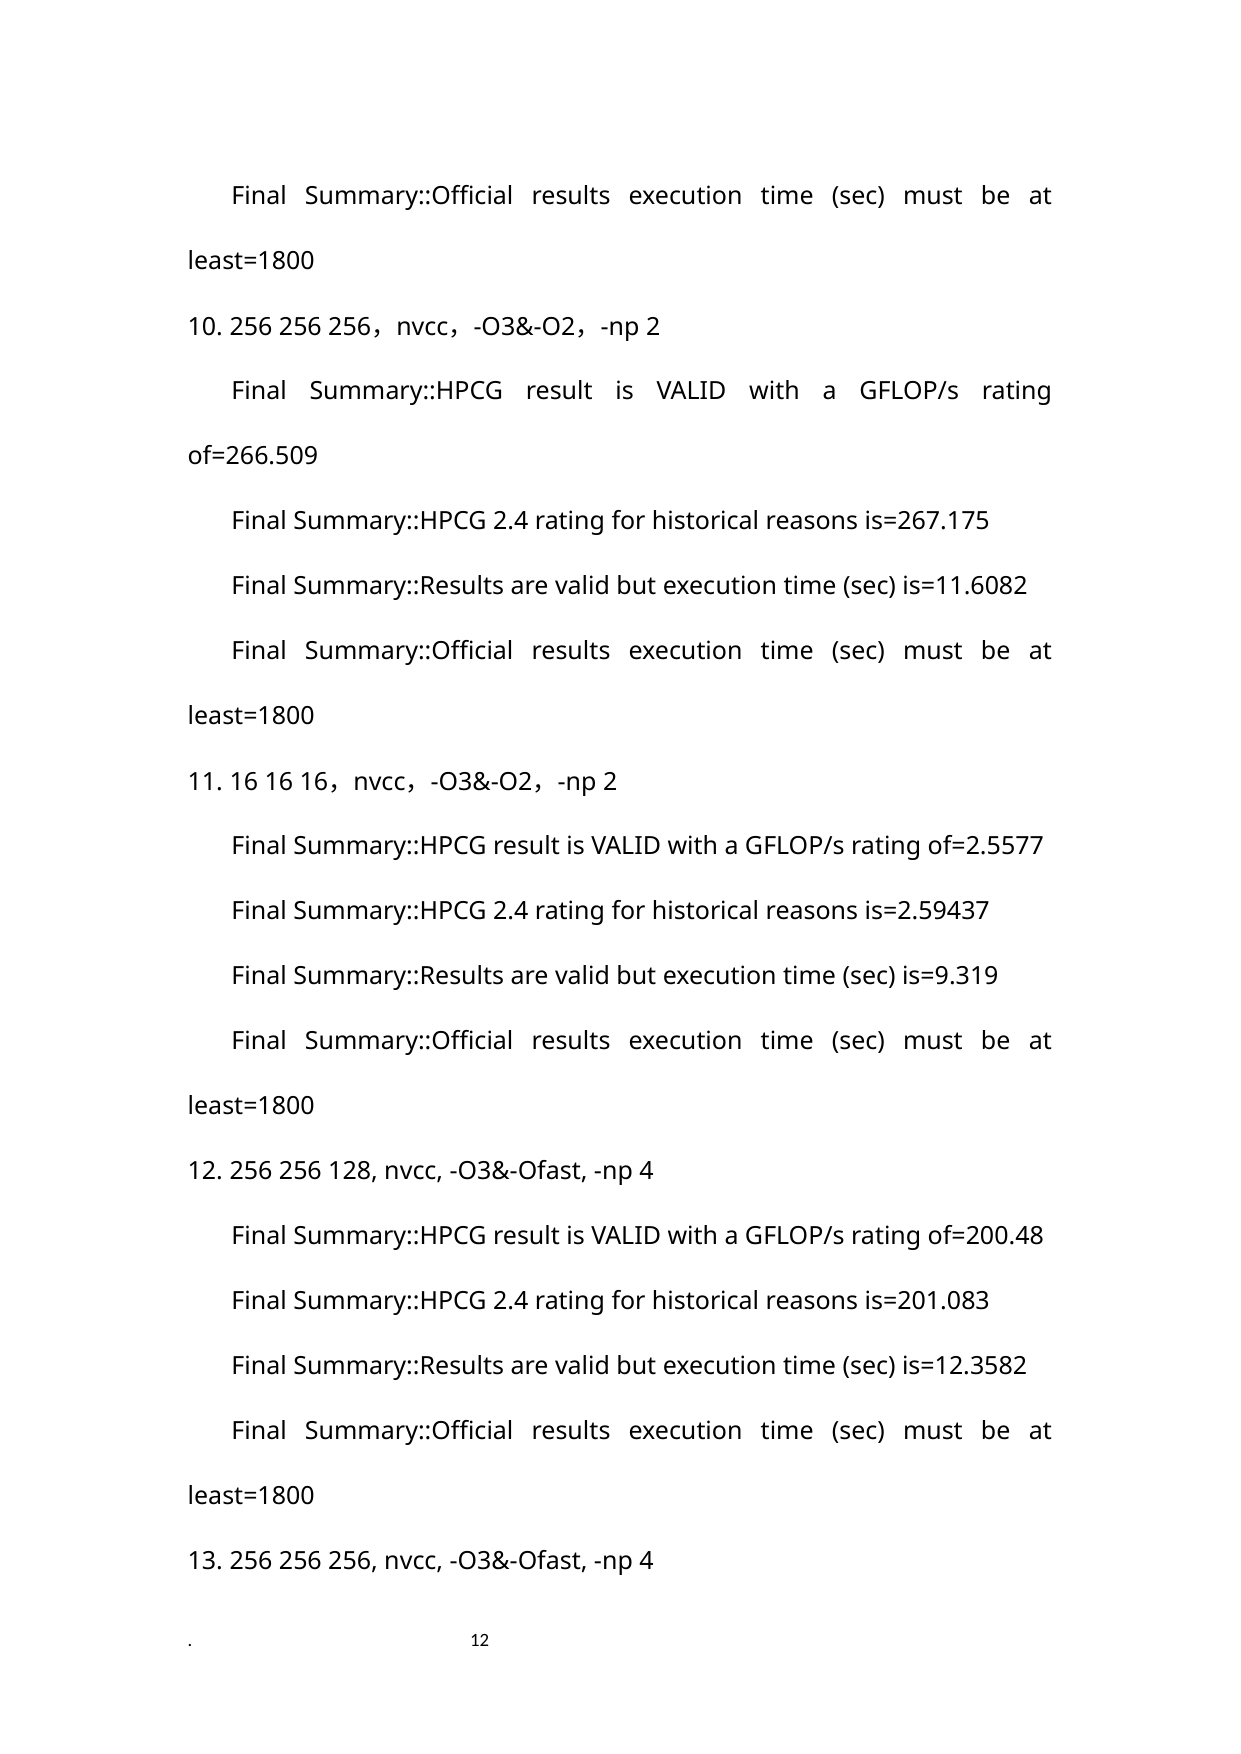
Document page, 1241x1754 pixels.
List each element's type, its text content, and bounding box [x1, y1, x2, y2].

list 16 16 16，nvcc，-O3&-O2，-np 2 [187, 747, 1053, 812]
list 256 256 128, nvcc, -O3&-Ofast, -np 4 [187, 1137, 1053, 1202]
list Final Summary::HPCG 2.4 rating for historical reasons is=201.083 [187, 1267, 1053, 1332]
list Final Summary::HPCG result is VALID with a GFLOP/s rating of=200.48 [187, 1202, 1053, 1267]
list Final Summary::Results are valid but execution time (sec) is=9.319 [187, 942, 1053, 1007]
list Final Summary::Official results execution time (sec) must be at least=1800 [187, 617, 1053, 747]
list Final Summary::HPCG 2.4 rating for historical reasons is=2.59437 [187, 877, 1053, 942]
list Final Summary::Results are valid but execution time (sec) is=11.6082 [187, 552, 1053, 617]
list Final Summary::Official results execution time (sec) must be at least=1800 [187, 1397, 1053, 1527]
list Final Summary::Official results execution time (sec) must be at least=1800 [187, 1007, 1053, 1137]
list Final Summary::HPCG result is VALID with a GFLOP/s rating of=2.5577 [187, 812, 1053, 877]
list Final Summary::HPCG result is VALID with a GFLOP/s rating of=266.509 [187, 357, 1053, 487]
list 256 256 256，nvcc，-O3&-O2，-np 2 [187, 292, 1053, 357]
list Final Summary::Official results execution time (sec) must be at least=1800 [187, 162, 1053, 292]
list Final Summary::Results are valid but execution time (sec) is=12.3582 [187, 1332, 1053, 1397]
list Final Summary::HPCG 2.4 rating for historical reasons is=267.175 [187, 487, 1053, 552]
list 256 256 256, nvcc, -O3&-Ofast, -np 4 [187, 1527, 1053, 1592]
